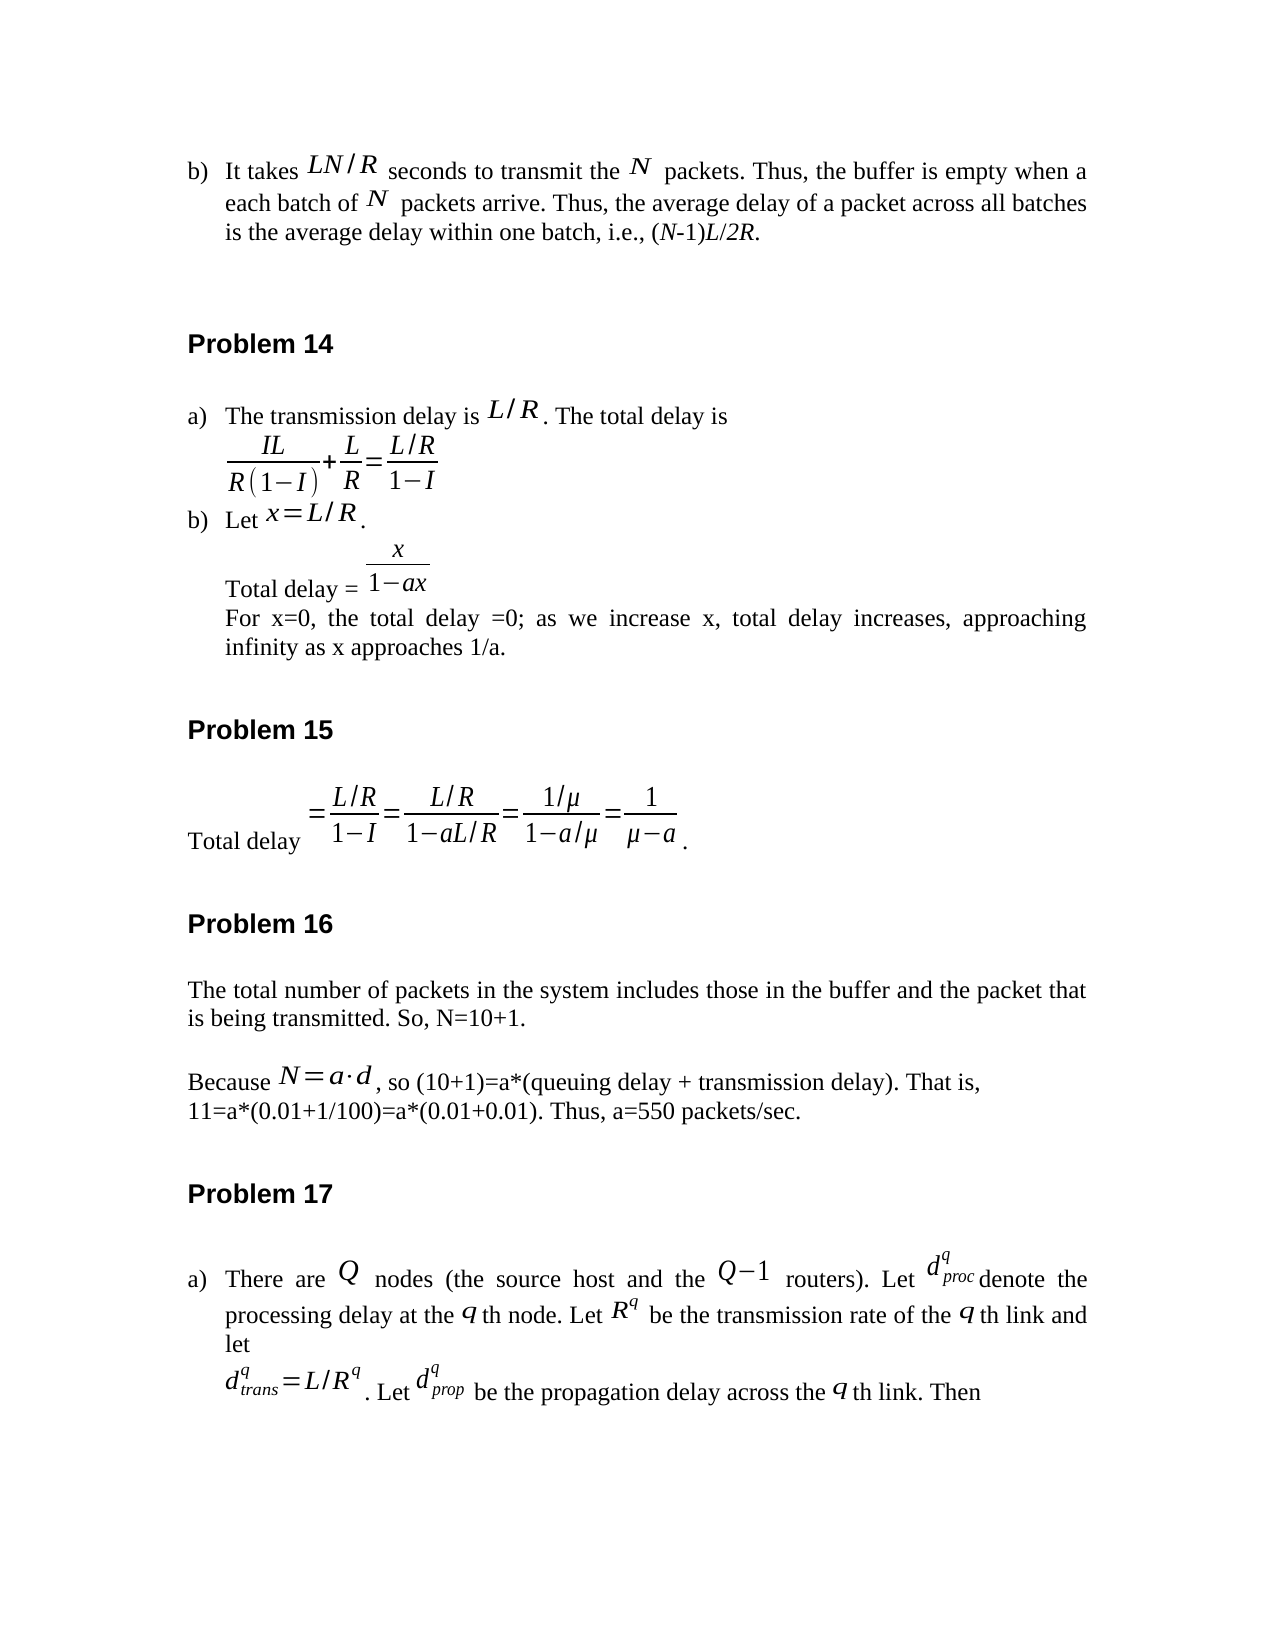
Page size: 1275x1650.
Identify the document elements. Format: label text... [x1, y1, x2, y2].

subtitle The transmission delay is . The total delay is [187, 394, 1087, 430]
subtitle There are nodes (the source host and the routers). Let denote the processing delay at the th node. Let be the transmission rate of the th link and let [187, 1245, 1087, 1358]
subtitle For x=0, the total delay =0; as we increase x, total delay increases, approaching infinity as x approaches 1/a. [225, 603, 1087, 661]
subtitle . Let be the propagation delay across the th link. Then [187, 1358, 1087, 1405]
subtitle 11=a*(0.01+1/100)=a*(0.01+0.01). Thus, a=550 packets/sec. [187, 1096, 1087, 1125]
subtitle Problem 14 [187, 328, 1087, 359]
subtitle Problem 15 [187, 714, 1087, 746]
subtitle Problem 17 [187, 1178, 1087, 1210]
subtitle The total number of packets in the system includes those in the buffer and the packet that is being transmitted. So, N=10+1. [187, 975, 1087, 1032]
subtitle Problem 16 [187, 908, 1087, 940]
subtitle Let . [187, 498, 1087, 533]
subtitle Total delay = [187, 533, 1087, 603]
subtitle Because , so (10+1)=a*(queuing delay + transmission delay). That is, [187, 1061, 1087, 1096]
subtitle Total delay . [187, 781, 1087, 855]
subtitle It takes seconds to transmit the packets. Thus, the buffer is empty when a each batch of packets arrive. Thus, the average delay of a packet across all batches is the average delay within one batch, i.e., (N-1)L/2R. [187, 150, 1087, 246]
